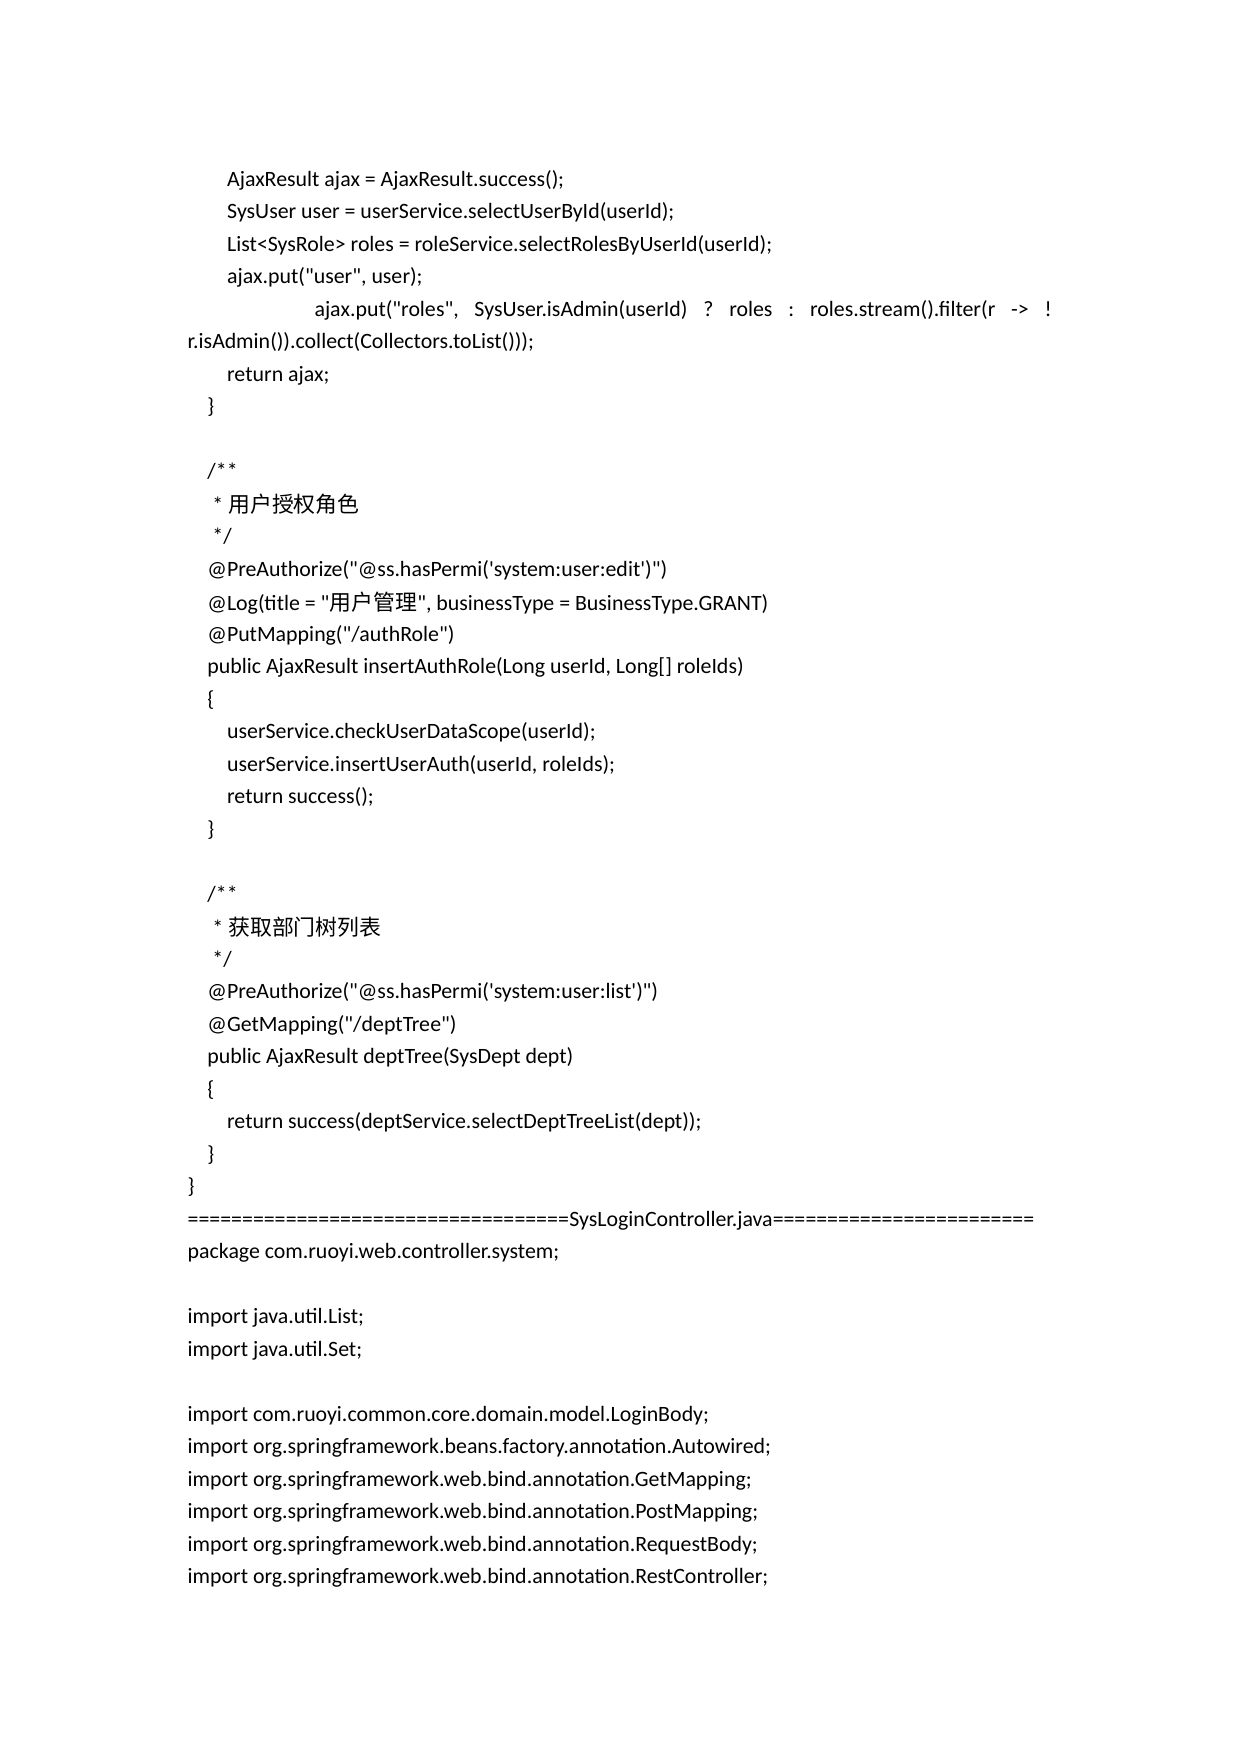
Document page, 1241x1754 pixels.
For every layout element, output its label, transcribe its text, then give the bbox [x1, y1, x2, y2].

text ===================================SysLoginController.java======================== [187, 1202, 1053, 1234]
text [187, 1234, 1053, 1592]
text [187, 162, 1053, 1202]
